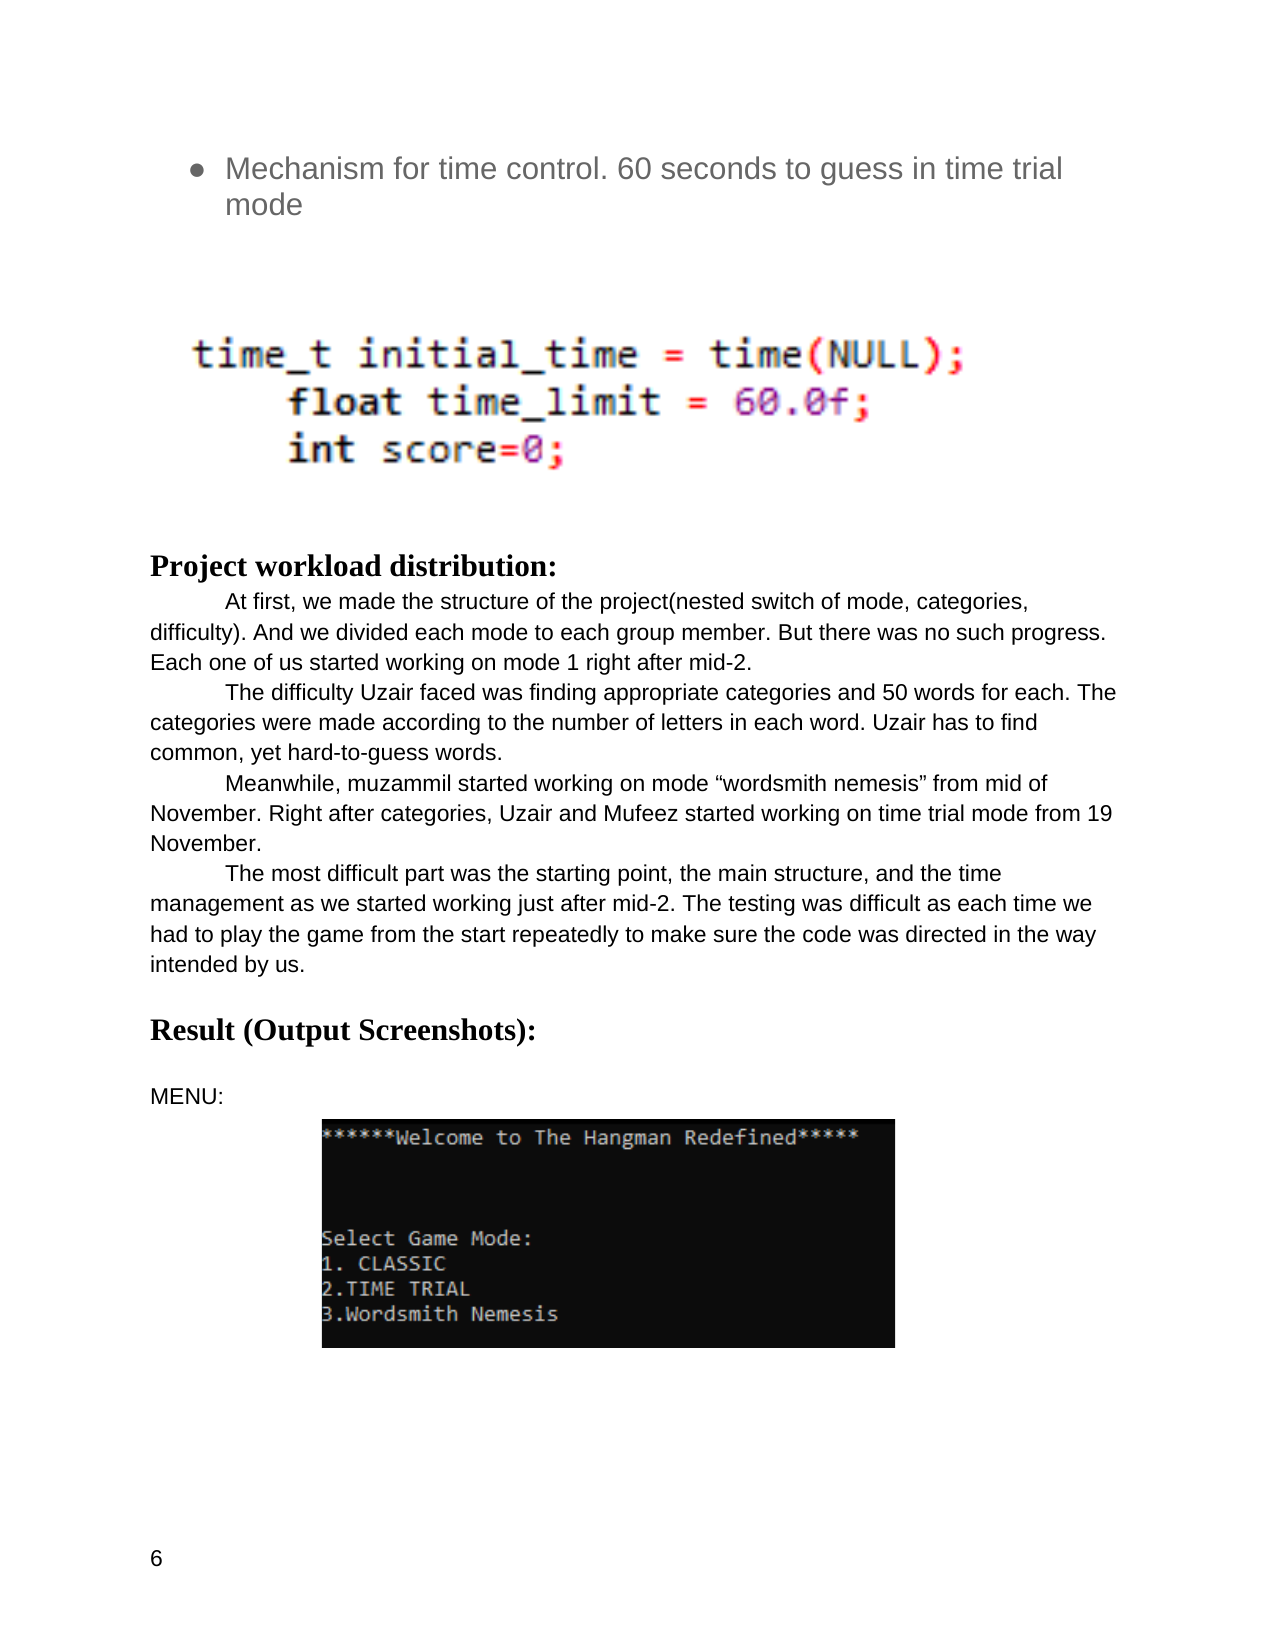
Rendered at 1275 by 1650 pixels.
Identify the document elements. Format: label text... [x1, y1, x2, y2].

picture [321, 1119, 896, 1348]
text Project workload distribution: [150, 547, 1125, 583]
picture [150, 284, 1000, 477]
text Result (Output Screenshots): [150, 1011, 1125, 1047]
text The difficulty Uzair faced was finding appropriate categories and 50 words for each. The categories were made according to the number of letters in each word. Uzair has to find common, yet hard-to-guess words. [150, 679, 1125, 766]
text Meanwhile, muzammil started working on mode “wordsmith nemesis” from mid of November. Right after categories, Uzair and Mufeez started working on time trial mode from 19 November. [150, 769, 1125, 856]
subtitle Mechanism for time control. 60 seconds to guess in time trial mode [187, 150, 1125, 222]
text MENU: [150, 1052, 1125, 1109]
text At first, we made the structure of the project(nested switch of mode, categories, difficulty). And we divided each mode to each group member. But there was no such progress. Each one of us started working on mode 1 right after mid-2. [150, 588, 1125, 675]
text The most difficult part was the starting point, the main structure, and the time management as we started working just after mid-2. The testing was difficult as each time we had to play the game from the start repeatedly to make sure the code was directed in the way intended by us. [150, 860, 1125, 977]
